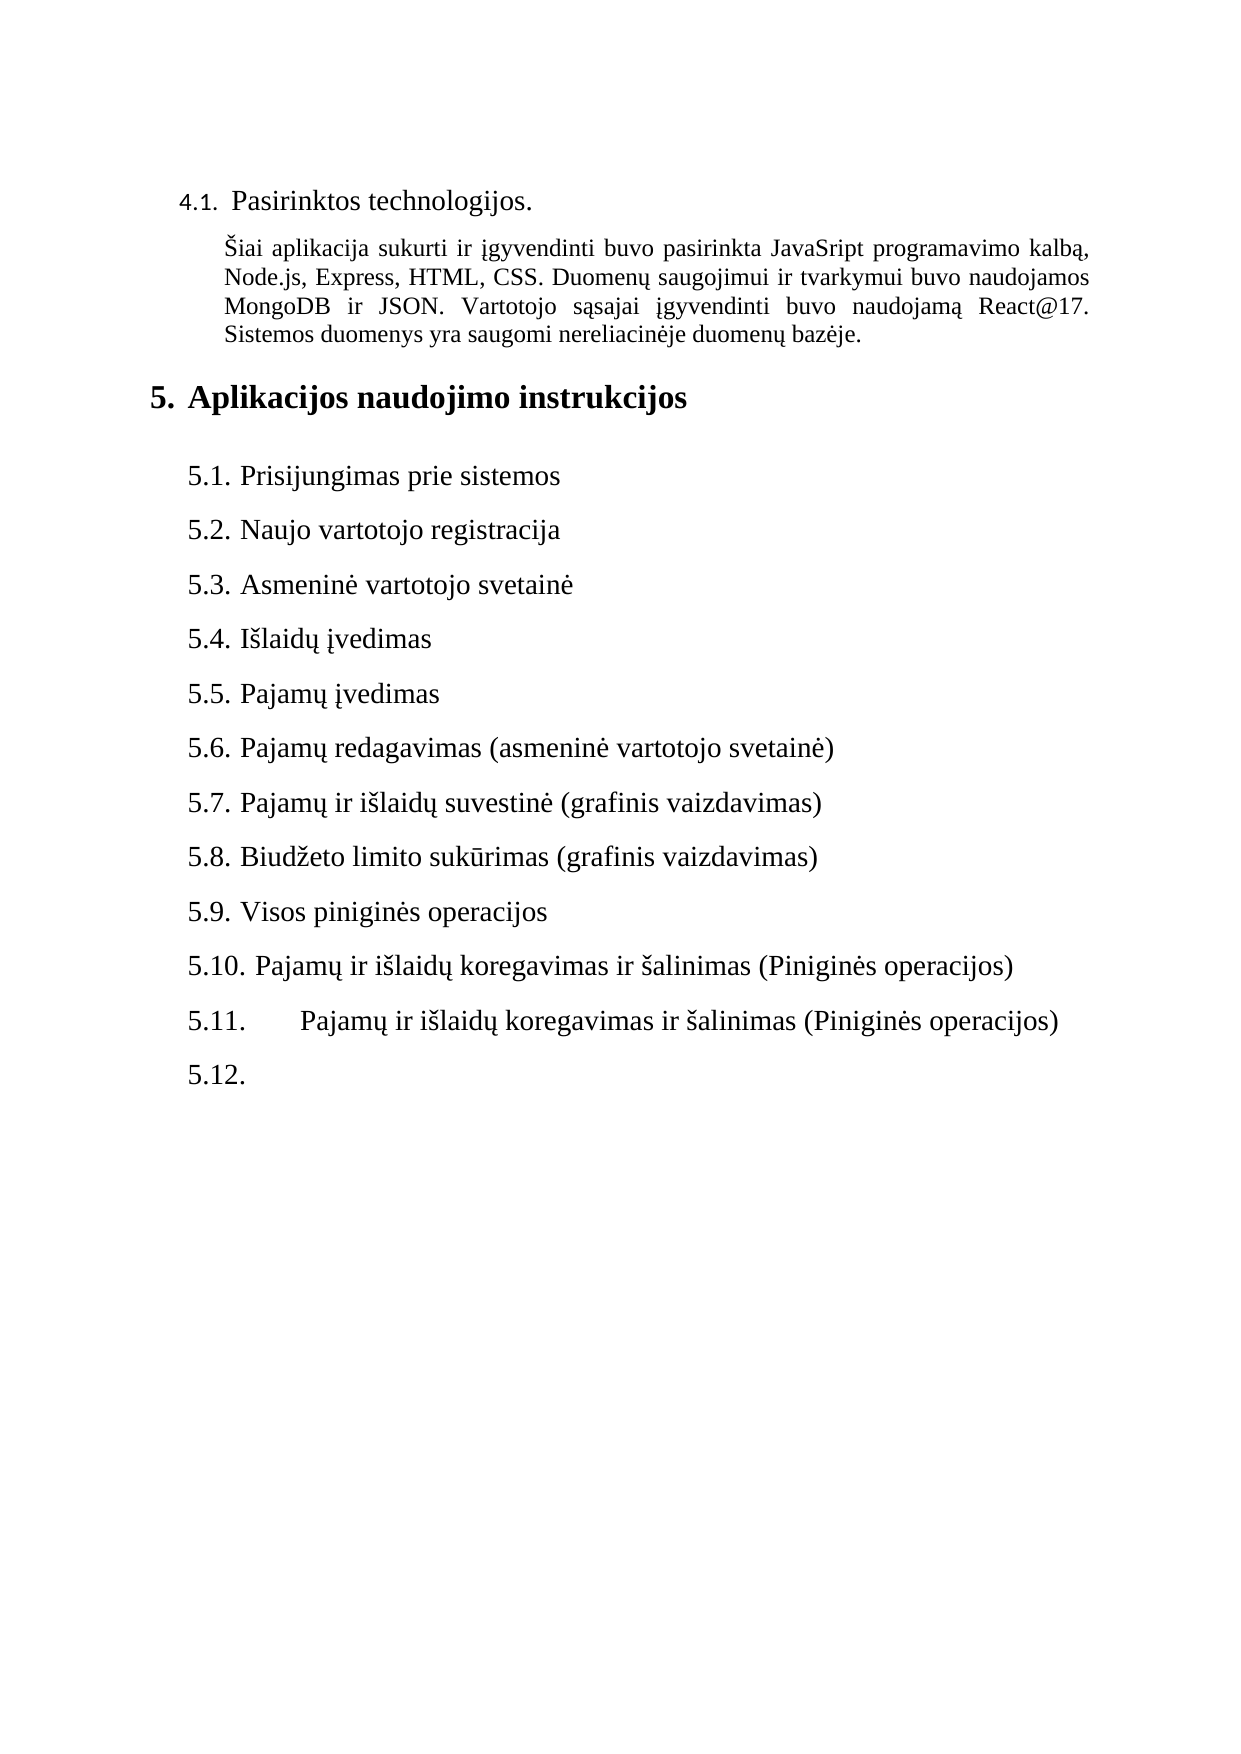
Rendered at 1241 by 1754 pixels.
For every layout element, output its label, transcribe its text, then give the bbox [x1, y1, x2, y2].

subtitle Pajamų įvedimas [187, 676, 1090, 709]
subtitle Pasirinktos technologijos. [179, 183, 1090, 216]
subtitle Pajamų ir išlaidų koregavimas ir šalinimas (Piniginės operacijos) [187, 948, 1090, 982]
text Šiai aplikacija sukurti ir įgyvendinti buvo pasirinkta JavaSript programavimo kalbą, Node.js, Express, HTML, CSS. Duomenų saugojimui ir tvarkymui buvo naudojamos MongoDB ir JSON. Vartotojo sąsajai įgyvendinti buvo naudojamą React@17. Sistemos duomenys yra saugomi nereliacinėje duomenų bazėje. [224, 233, 1090, 348]
subtitle Biudžeto limito sukūrimas (grafinis vaizdavimas) [187, 839, 1090, 873]
subtitle Prisijungimas prie sistemos [187, 458, 1090, 491]
subtitle Pajamų ir išlaidų koregavimas ir šalinimas (Piniginės operacijos) [187, 1003, 1090, 1036]
subtitle Aplikacijos naudojimo instrukcijos [150, 377, 1090, 415]
subtitle Pajamų ir išlaidų suvestinė (grafinis vaizdavimas) [187, 785, 1090, 818]
subtitle Išlaidų įvedimas [187, 621, 1090, 655]
subtitle Asmeninė vartotojo svetainė [187, 567, 1090, 600]
subtitle Pajamų redagavimas (asmeninė vartotojo svetainė) [187, 730, 1090, 764]
subtitle Visos piniginės operacijos [187, 894, 1090, 927]
subtitle Naujo vartotojo registracija [187, 512, 1090, 546]
